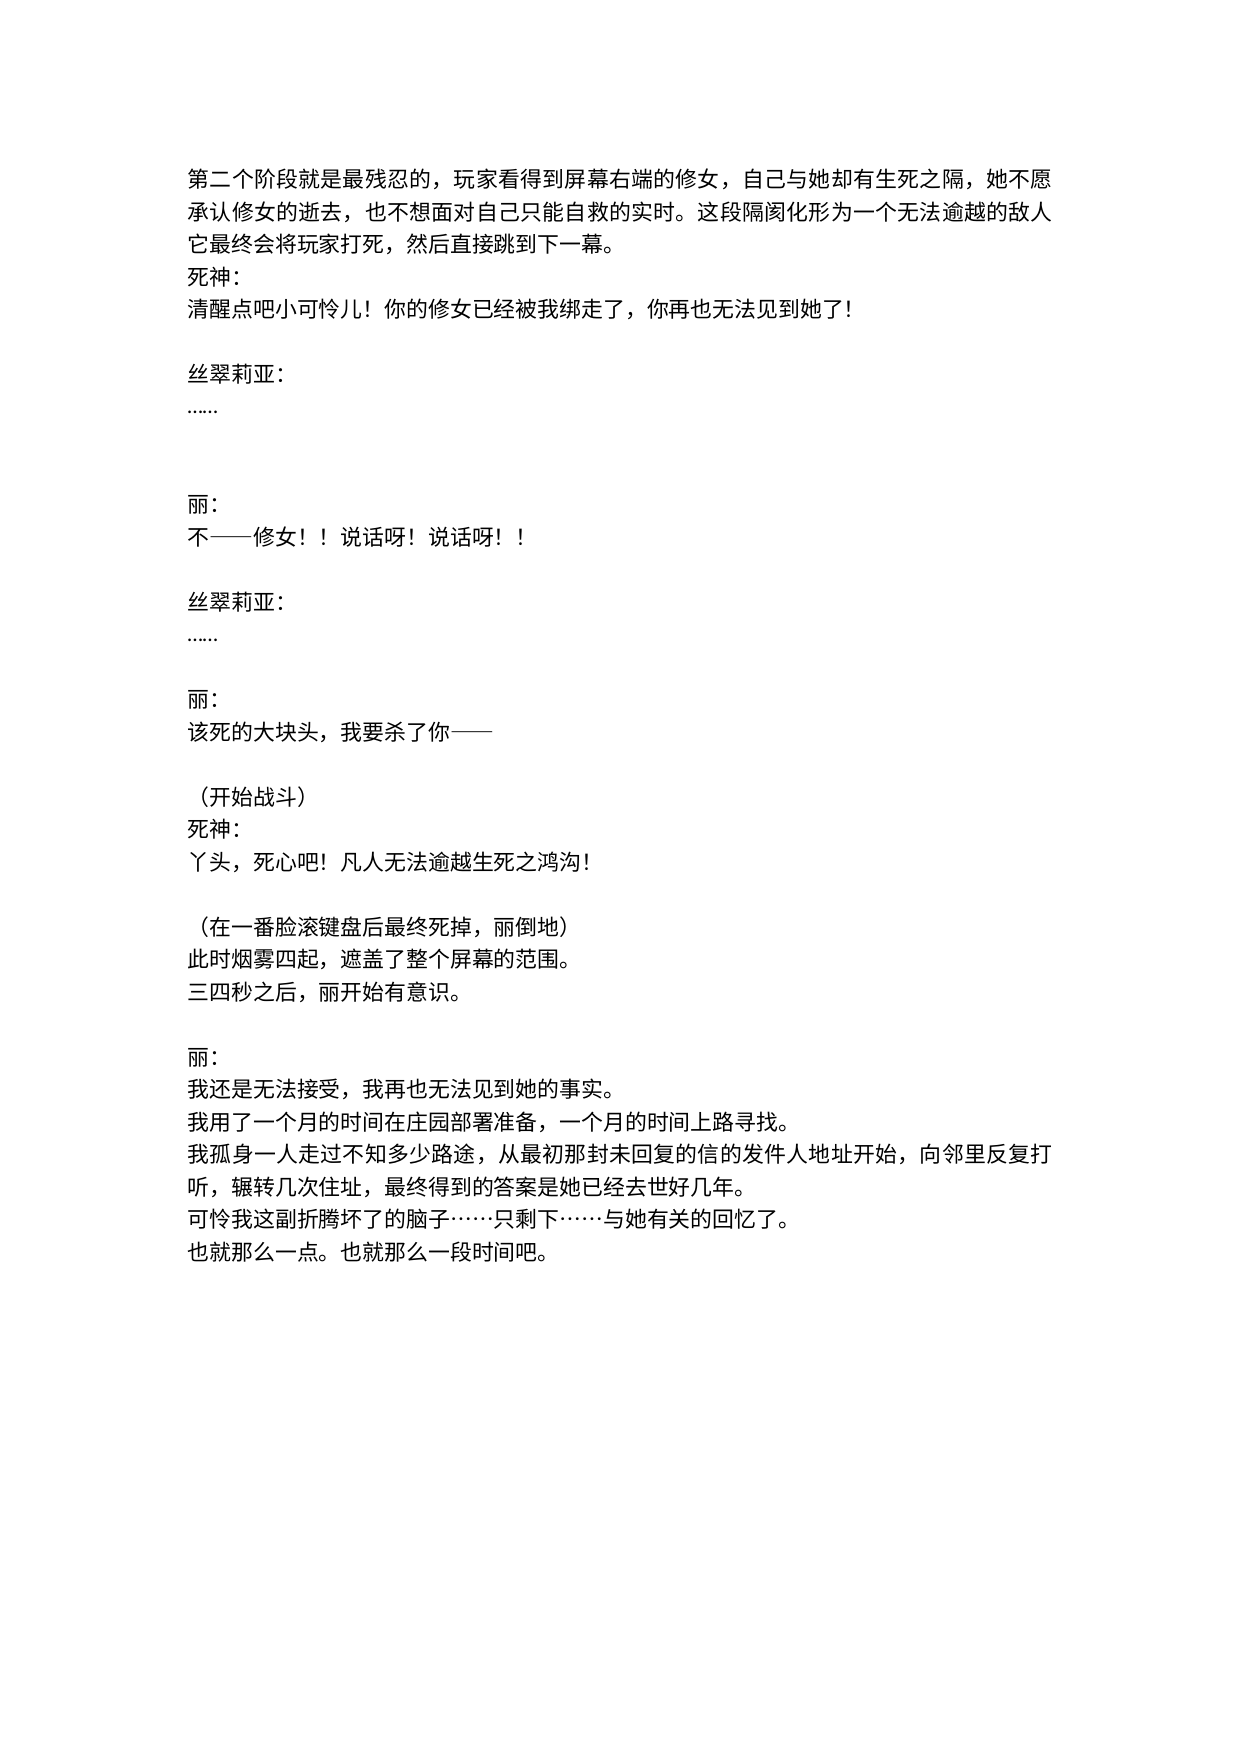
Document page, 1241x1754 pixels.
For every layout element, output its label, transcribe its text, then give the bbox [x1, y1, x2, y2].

text 不——修女！！说话呀！说话呀！！ [187, 519, 1053, 552]
text 死神： [187, 812, 1053, 844]
text 该死的大块头，我要杀了你—— [187, 714, 1053, 747]
text 三四秒之后，丽开始有意识。 [187, 974, 1053, 1007]
text （在一番脸滚键盘后最终死掉，丽倒地） [187, 909, 1053, 942]
text 丫头，死心吧！凡人无法逾越生死之鸿沟！ [187, 844, 1053, 877]
text 丝翠莉亚： [187, 584, 1053, 617]
text 死神： [187, 259, 1053, 292]
text （开始战斗） [187, 779, 1053, 812]
text 此时烟雾四起，遮盖了整个屏幕的范围。 [187, 942, 1053, 974]
text 清醒点吧小可怜儿！你的修女已经被我绑走了，你再也无法见到她了！ [187, 292, 1053, 324]
text 丽： [187, 487, 1053, 519]
text 丝翠莉亚： [187, 357, 1053, 389]
text 我孤身一人走过不知多少路途，从最初那封未回复的信的发件人地址开始，向邻里反复打听，辗转几次住址，最终得到的答案是她已经去世好几年。 [187, 1137, 1053, 1202]
text …… [187, 389, 1053, 422]
text 丽： [187, 682, 1053, 714]
text 也就那么一点。也就那么一段时间吧。 [187, 1234, 1053, 1267]
text …… [187, 617, 1053, 649]
text 丽： [187, 1039, 1053, 1072]
text 第二个阶段就是最残忍的，玩家看得到屏幕右端的修女，自己与她却有生死之隔，她不愿承认修女的逝去，也不想面对自己只能自救的实时。这段隔阂化形为一个无法逾越的敌人。它最终会将玩家打死，然后直接跳到下一幕。 [187, 162, 1053, 259]
text 我用了一个月的时间在庄园部署准备，一个月的时间上路寻找。 [187, 1104, 1053, 1137]
text 我还是无法接受，我再也无法见到她的事实。 [187, 1072, 1053, 1104]
text 可怜我这副折腾坏了的脑子……只剩下……与她有关的回忆了。 [187, 1202, 1053, 1234]
